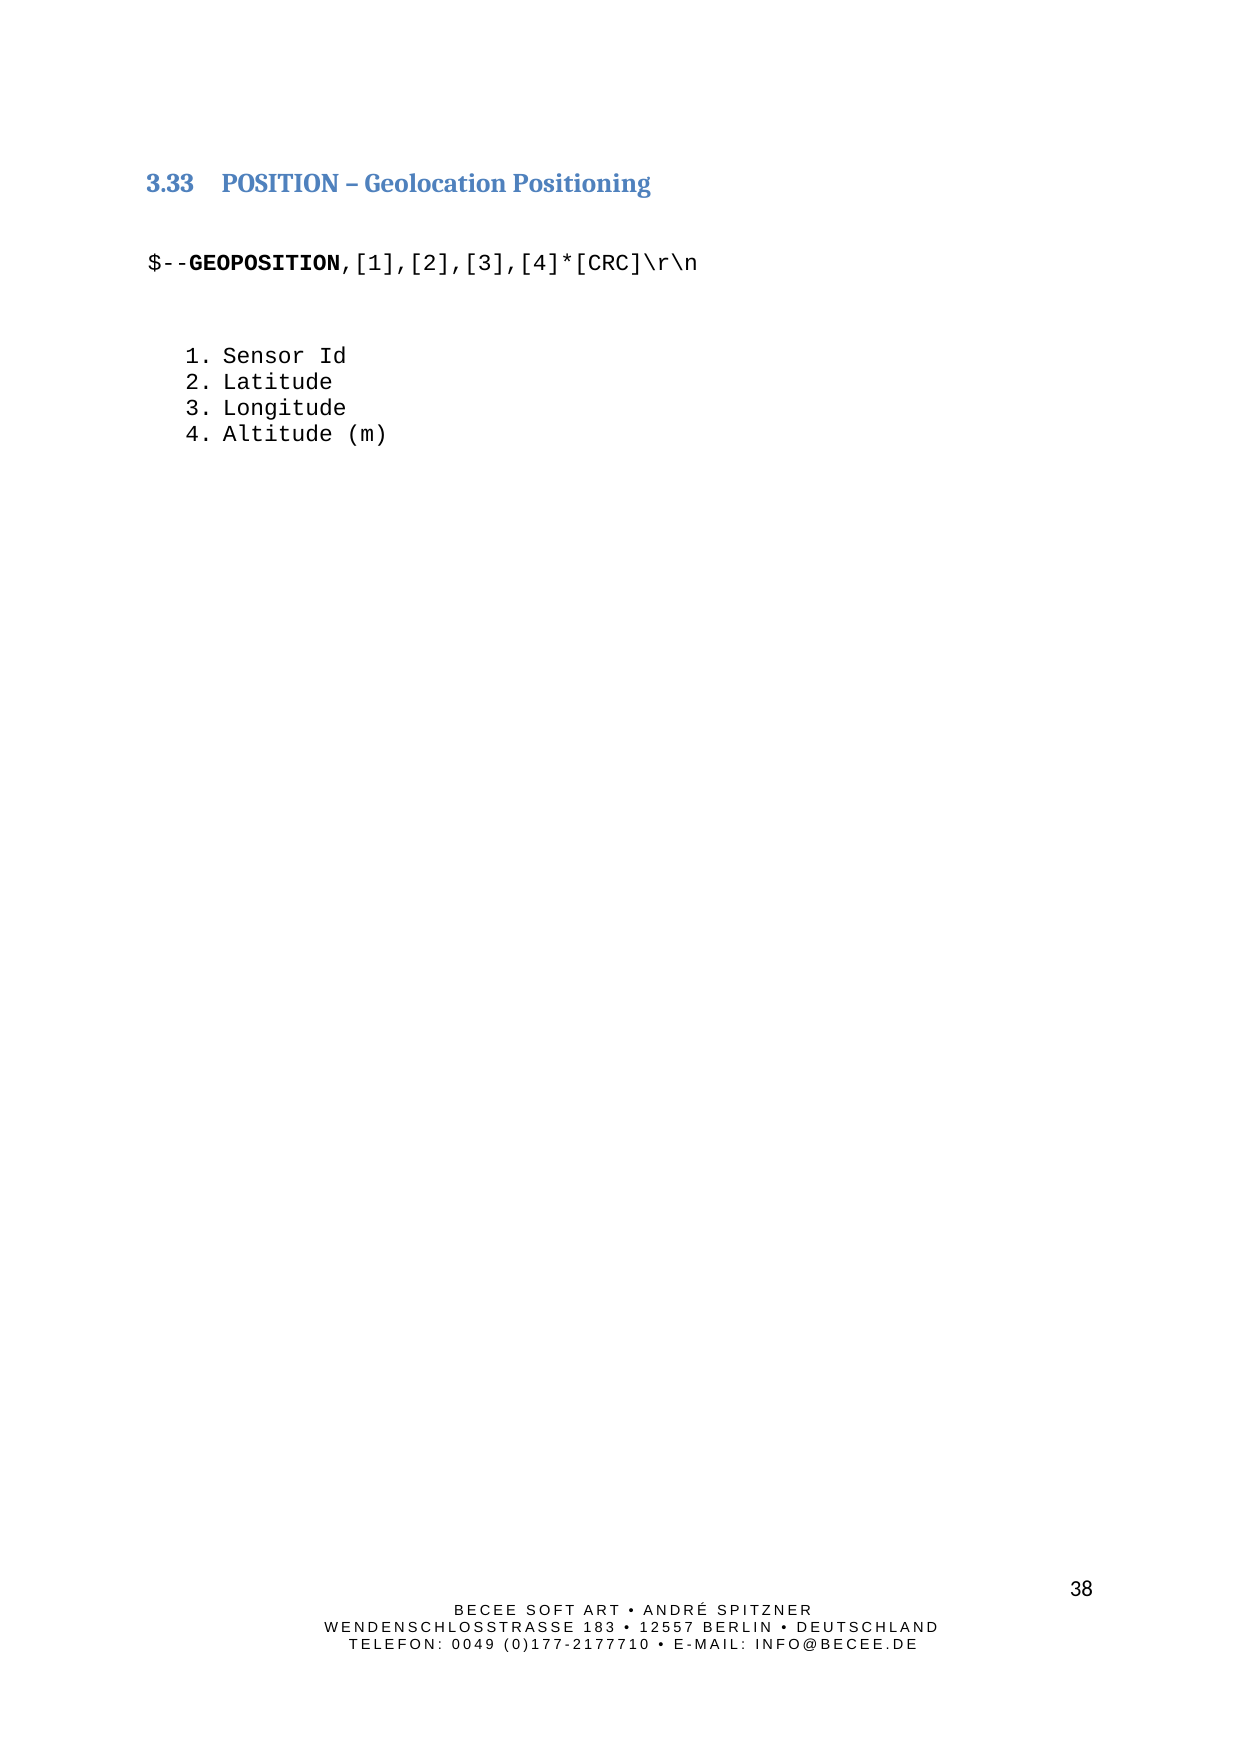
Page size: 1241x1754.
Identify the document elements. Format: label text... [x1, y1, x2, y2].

text $--GEOPOSITION,[1],[2],[3],[4]*[CRC]\r\n [148, 251, 1093, 277]
list Latitude [185, 370, 1093, 396]
subtitle POSITION – Geolocation Positioning [146, 168, 1093, 199]
list Longitude [185, 396, 1093, 422]
list Altitude (m) [185, 422, 1093, 448]
list Sensor Id [185, 344, 1093, 370]
